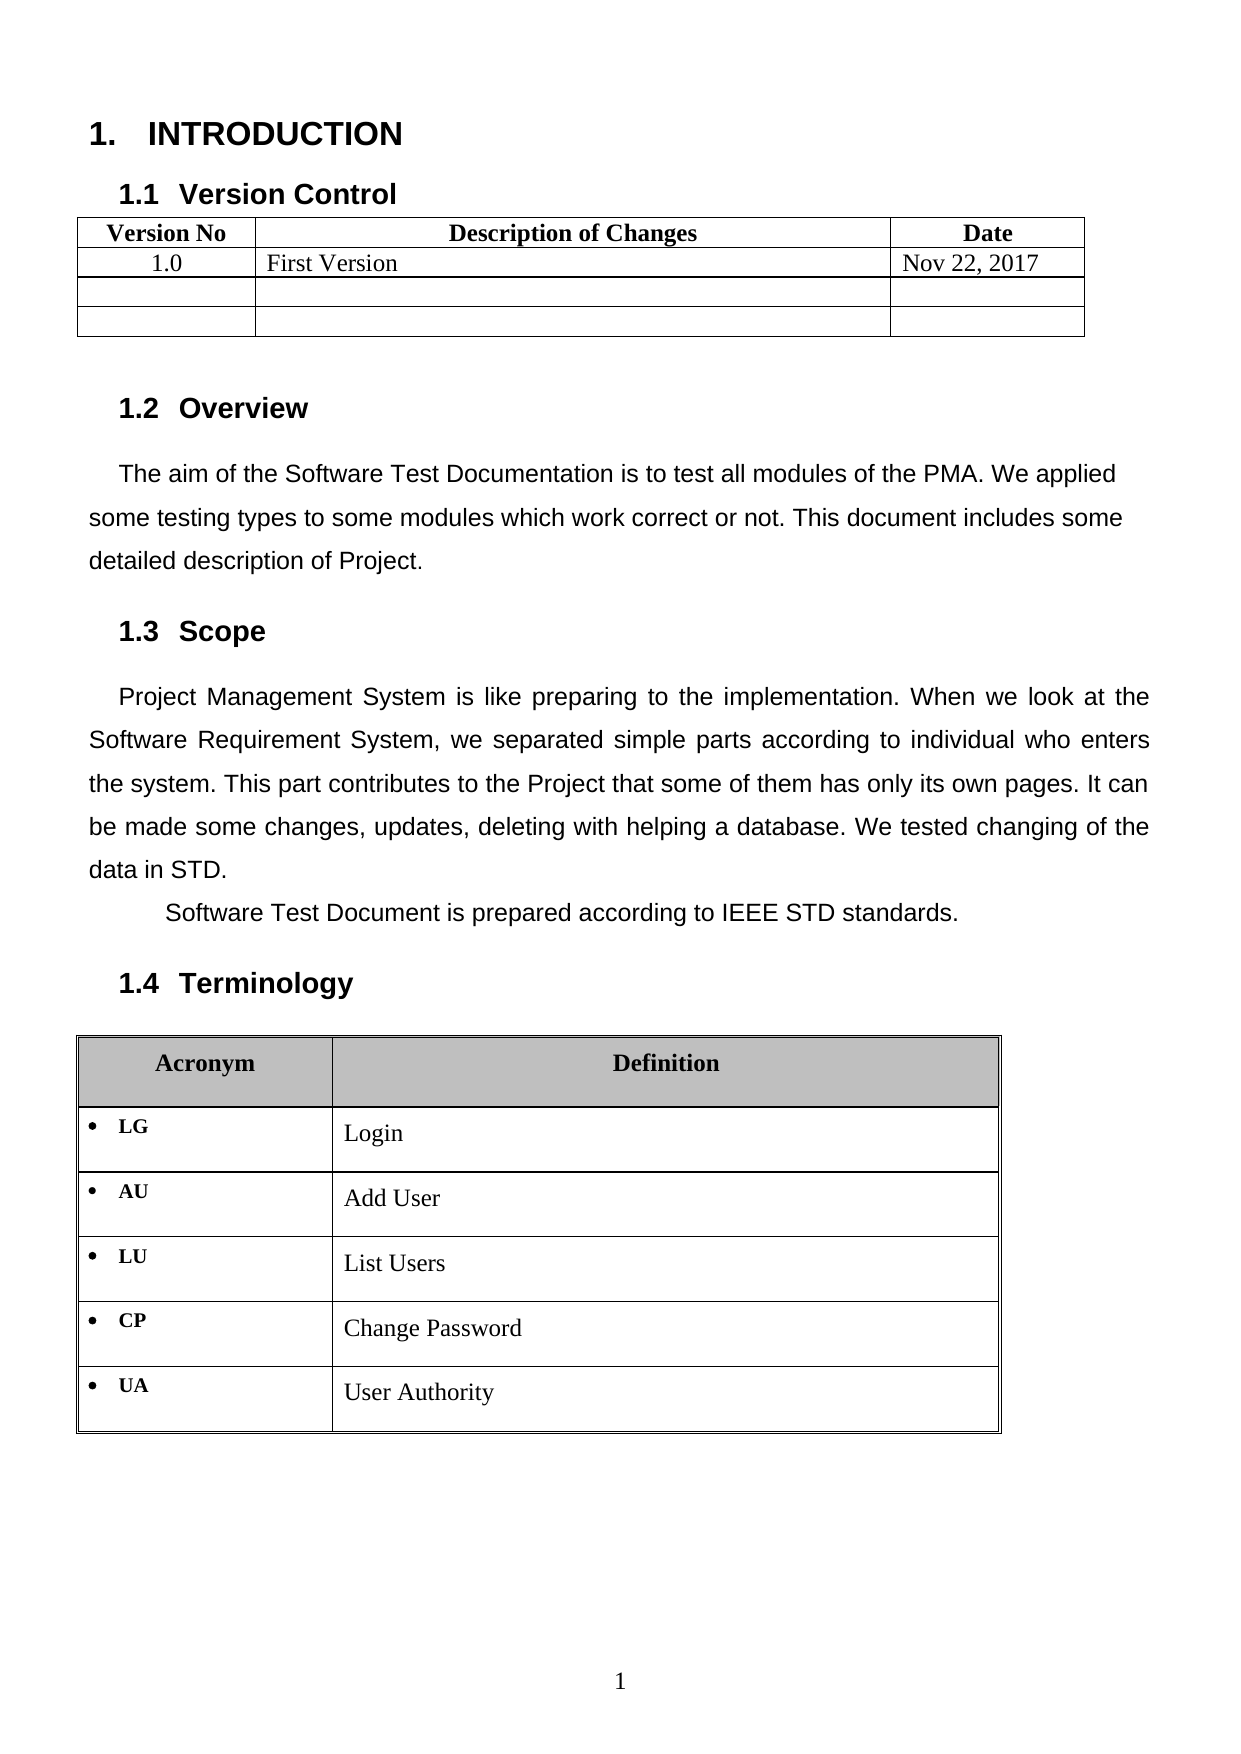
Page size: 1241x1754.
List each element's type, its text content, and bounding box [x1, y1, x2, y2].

subtitle Version Control [118, 177, 1152, 211]
table_header Date [891, 218, 1084, 247]
table_header Version No [78, 218, 255, 247]
table_cell [256, 307, 890, 336]
table_cell CP [79, 1302, 332, 1366]
table_cell LU [79, 1237, 332, 1301]
table_cell AU [79, 1173, 332, 1236]
table_cell Login [333, 1108, 998, 1171]
text Project Management System is like preparing to the implementation. When we look at the Software Requirement System, we separated simple parts according to individual who enters the system. This part contributes to the Project that some of them has only its own pages. It can be made some changes, updates, deleting with helping a database. We tested changing of the data in STD. [89, 682, 1152, 883]
table_cell 1.0 [78, 248, 255, 276]
table_cell Nov 22, 2017 [891, 248, 1084, 276]
table_cell [256, 278, 890, 306]
table_cell UA [79, 1367, 332, 1431]
table_header Definition [333, 1038, 998, 1106]
table_cell [78, 278, 255, 306]
table_header Description of Changes [256, 218, 890, 247]
table_header Acronym [79, 1038, 332, 1106]
text The aim of the Software Test Documentation is to test all modules of the PMA. We applied some testing types to some modules which work correct or not. This document includes some detailed description of Project. [89, 459, 1152, 574]
subtitle INTRODUCTION [89, 114, 1152, 152]
table_cell List Users [333, 1237, 998, 1301]
subtitle Scope [118, 614, 1152, 647]
table_cell [891, 307, 1084, 336]
table_cell Change Password [333, 1302, 998, 1366]
text Software Test Document is prepared according to IEEE STD standards. [89, 898, 1152, 927]
table_cell User Authority [333, 1367, 998, 1431]
table_cell [78, 307, 255, 336]
subtitle Overview [118, 391, 1152, 424]
table_cell First Version [256, 248, 890, 276]
subtitle Terminology [118, 966, 1152, 999]
table_cell Add User [333, 1173, 998, 1236]
table_cell [891, 278, 1084, 306]
table_cell LG [79, 1108, 332, 1171]
